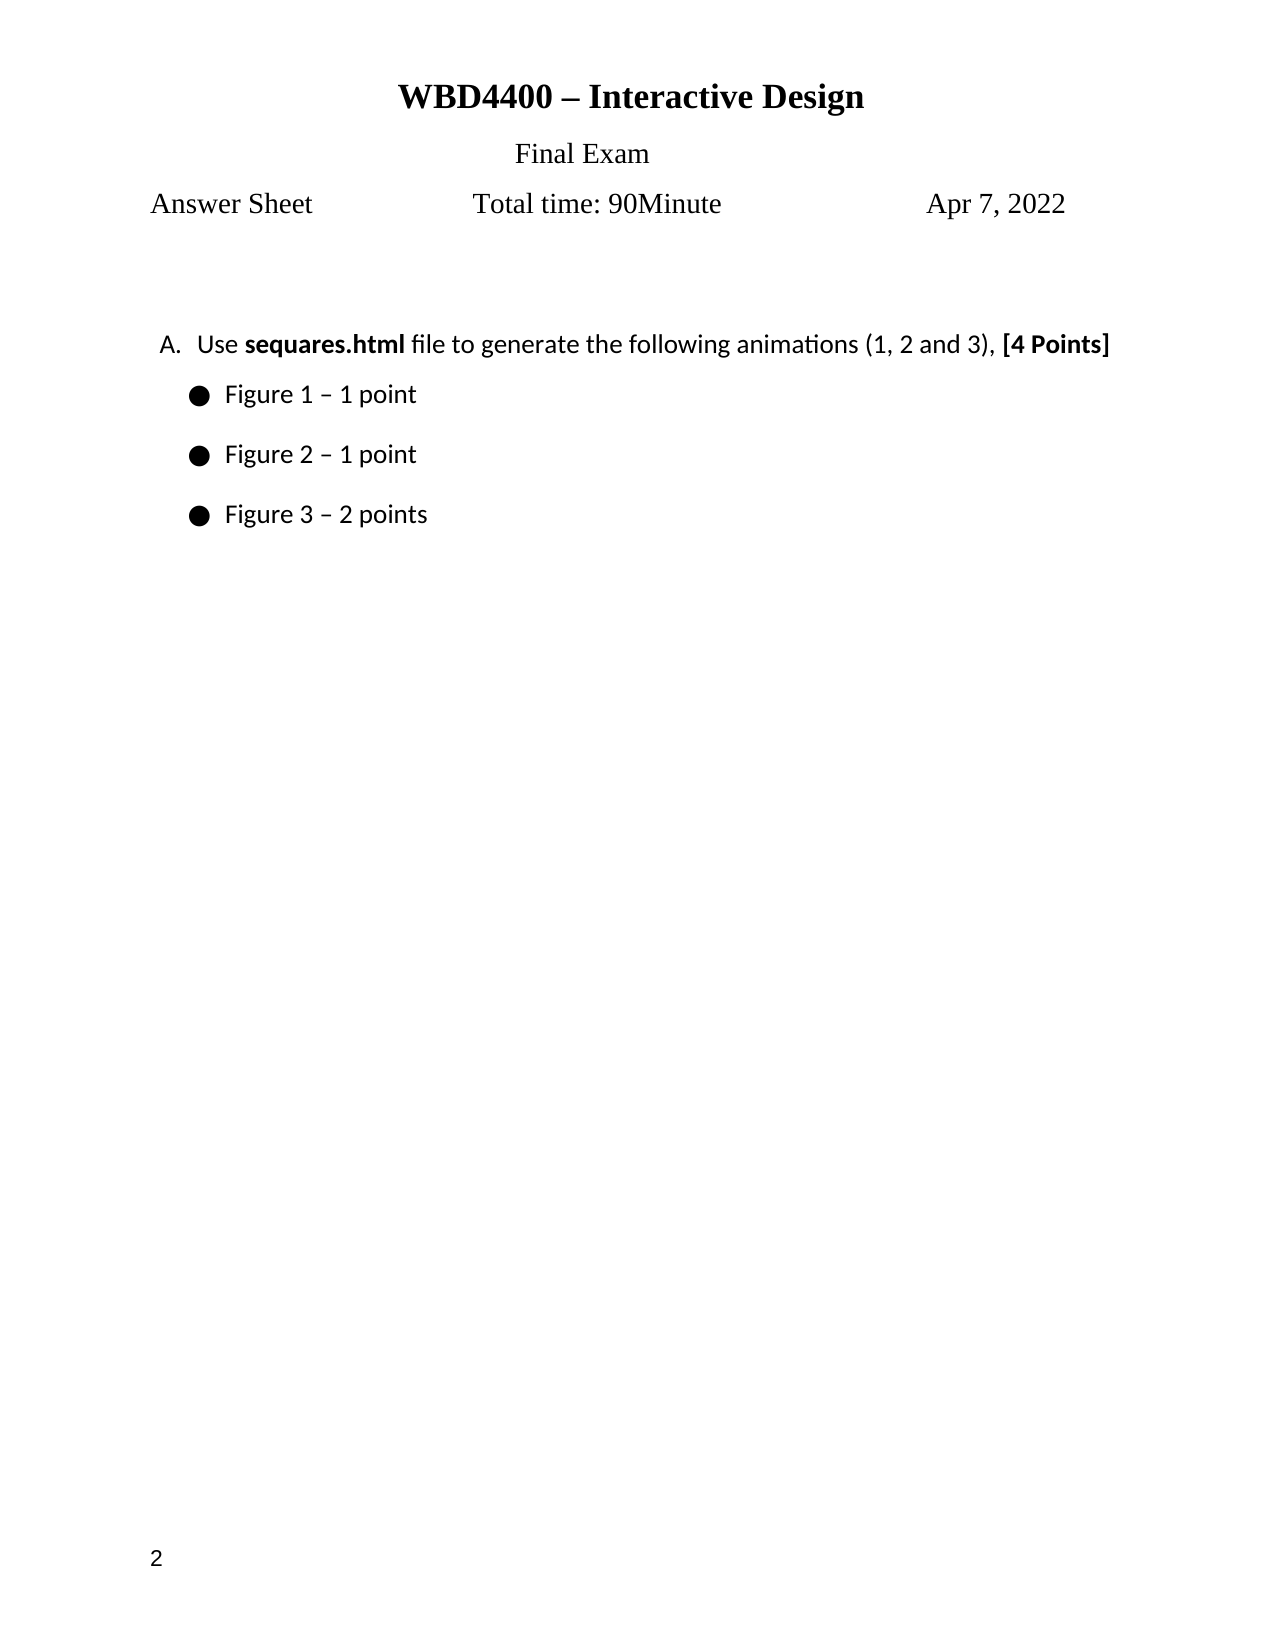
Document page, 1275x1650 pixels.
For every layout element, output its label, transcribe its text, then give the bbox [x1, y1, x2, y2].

list Figure 2 – 1 point [187, 423, 1125, 478]
list Figure 1 – 1 point [187, 363, 1125, 419]
list Use sequares.html file to generate the following animations (1, 2 and 3), [4 Points] [159, 327, 1125, 361]
list Figure 3 – 2 points [187, 483, 1125, 538]
